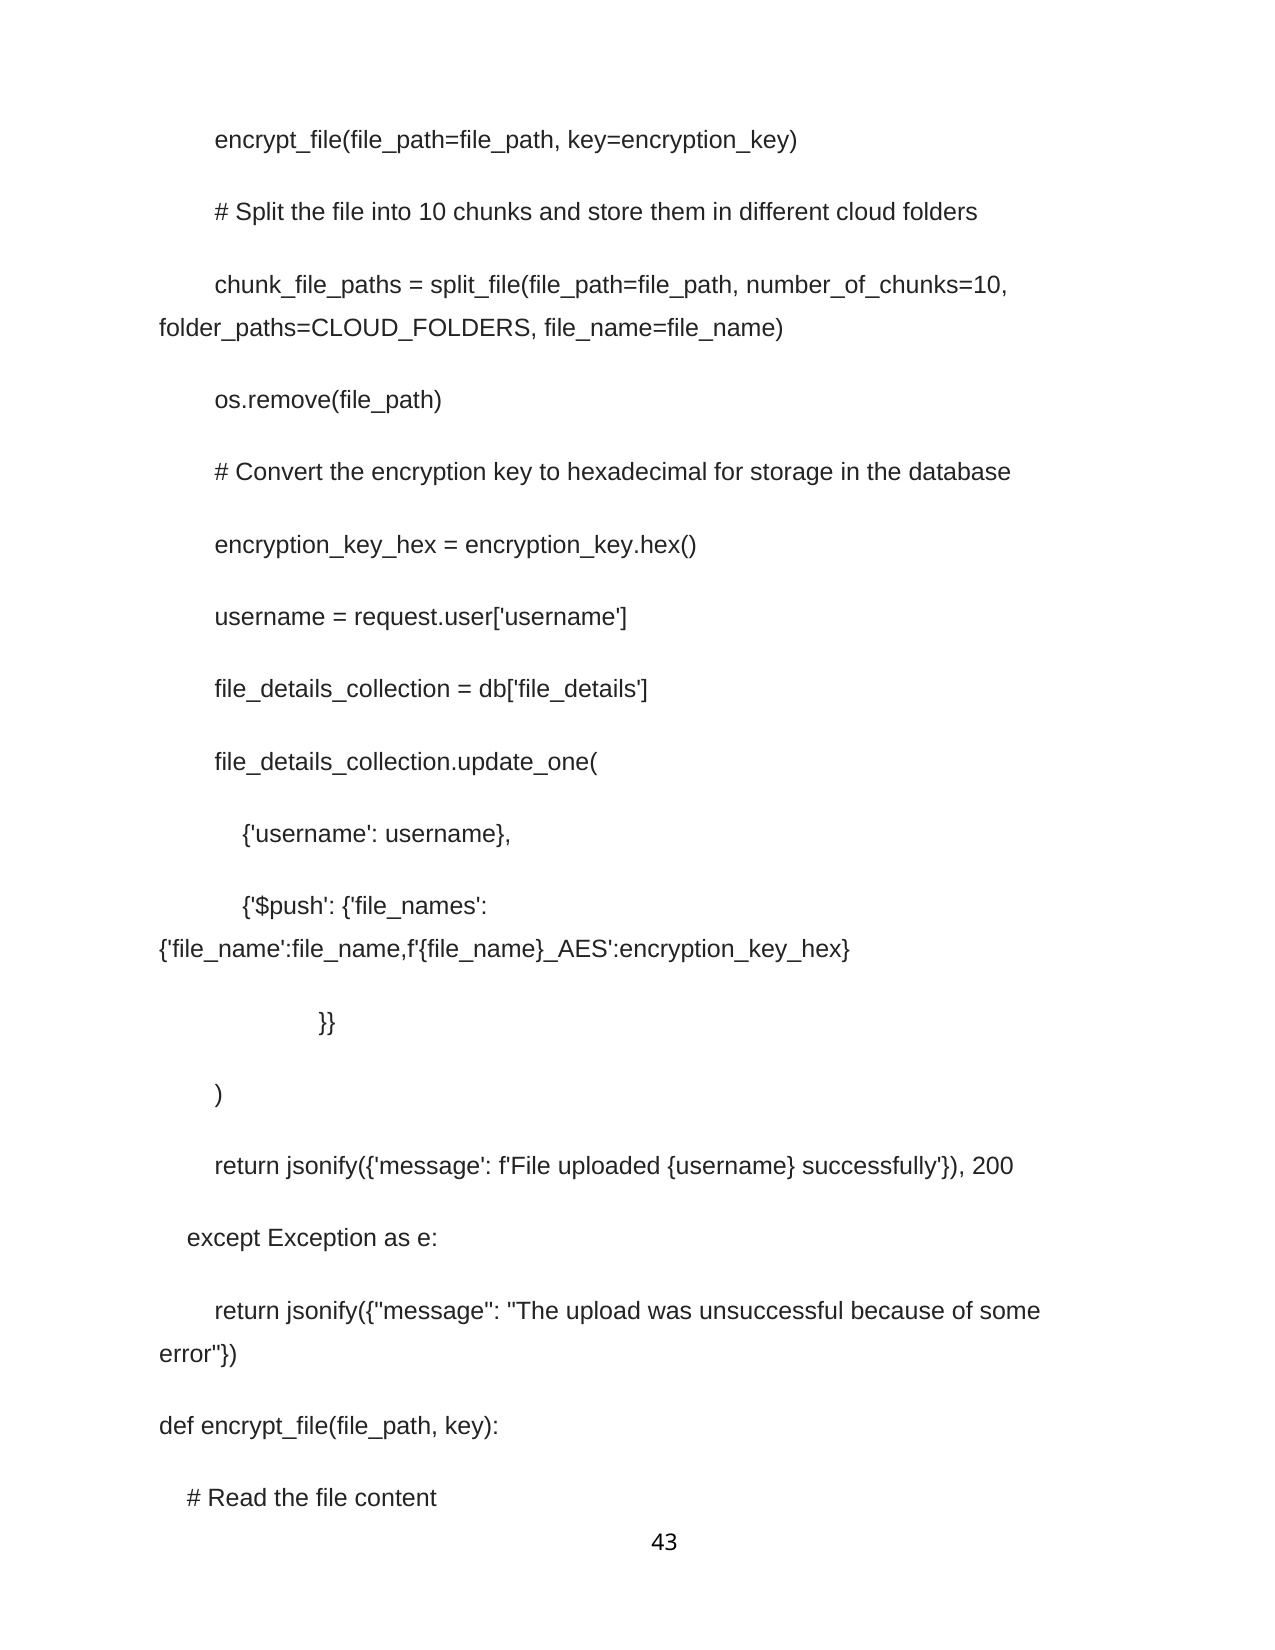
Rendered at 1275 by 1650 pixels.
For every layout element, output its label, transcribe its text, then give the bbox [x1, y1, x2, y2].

text def encrypt_file(file_path, key): [159, 1411, 1127, 1440]
text {'username': username}, [159, 819, 1127, 847]
text file_details_collection = db['file_details'] [159, 674, 1127, 703]
text # Read the file content [159, 1483, 1127, 1512]
text encryption_key_hex = encryption_key.hex() [159, 529, 1127, 558]
text }} [159, 1006, 1127, 1035]
text os.remove(file_path) [159, 385, 1127, 414]
text return jsonify({'message': f'File uploaded {username} successfully'}), 200 [159, 1151, 1127, 1180]
text encrypt_file(file_path=file_path, key=encryption_key) [159, 125, 1127, 154]
text chunk_file_paths = split_file(file_path=file_path, number_of_chunks=10, folder_paths=CLOUD_FOLDERS, file_name=file_name) [159, 269, 1127, 341]
text return jsonify({"message": "The upload was unsuccessful because of some error"}) [159, 1296, 1127, 1367]
text {'$push': {'file_names': {'file_name':file_name,f'{file_name}_AES':encryption_key_hex} [159, 891, 1127, 963]
text # Split the file into 10 chunks and store them in different cloud folders [159, 197, 1127, 226]
text username = request.user['username'] [159, 602, 1127, 631]
text # Convert the encryption key to hexadecimal for storage in the database [159, 457, 1127, 486]
text except Exception as e: [159, 1223, 1127, 1252]
text file_details_collection.update_one( [159, 746, 1127, 775]
text ) [159, 1079, 1127, 1107]
